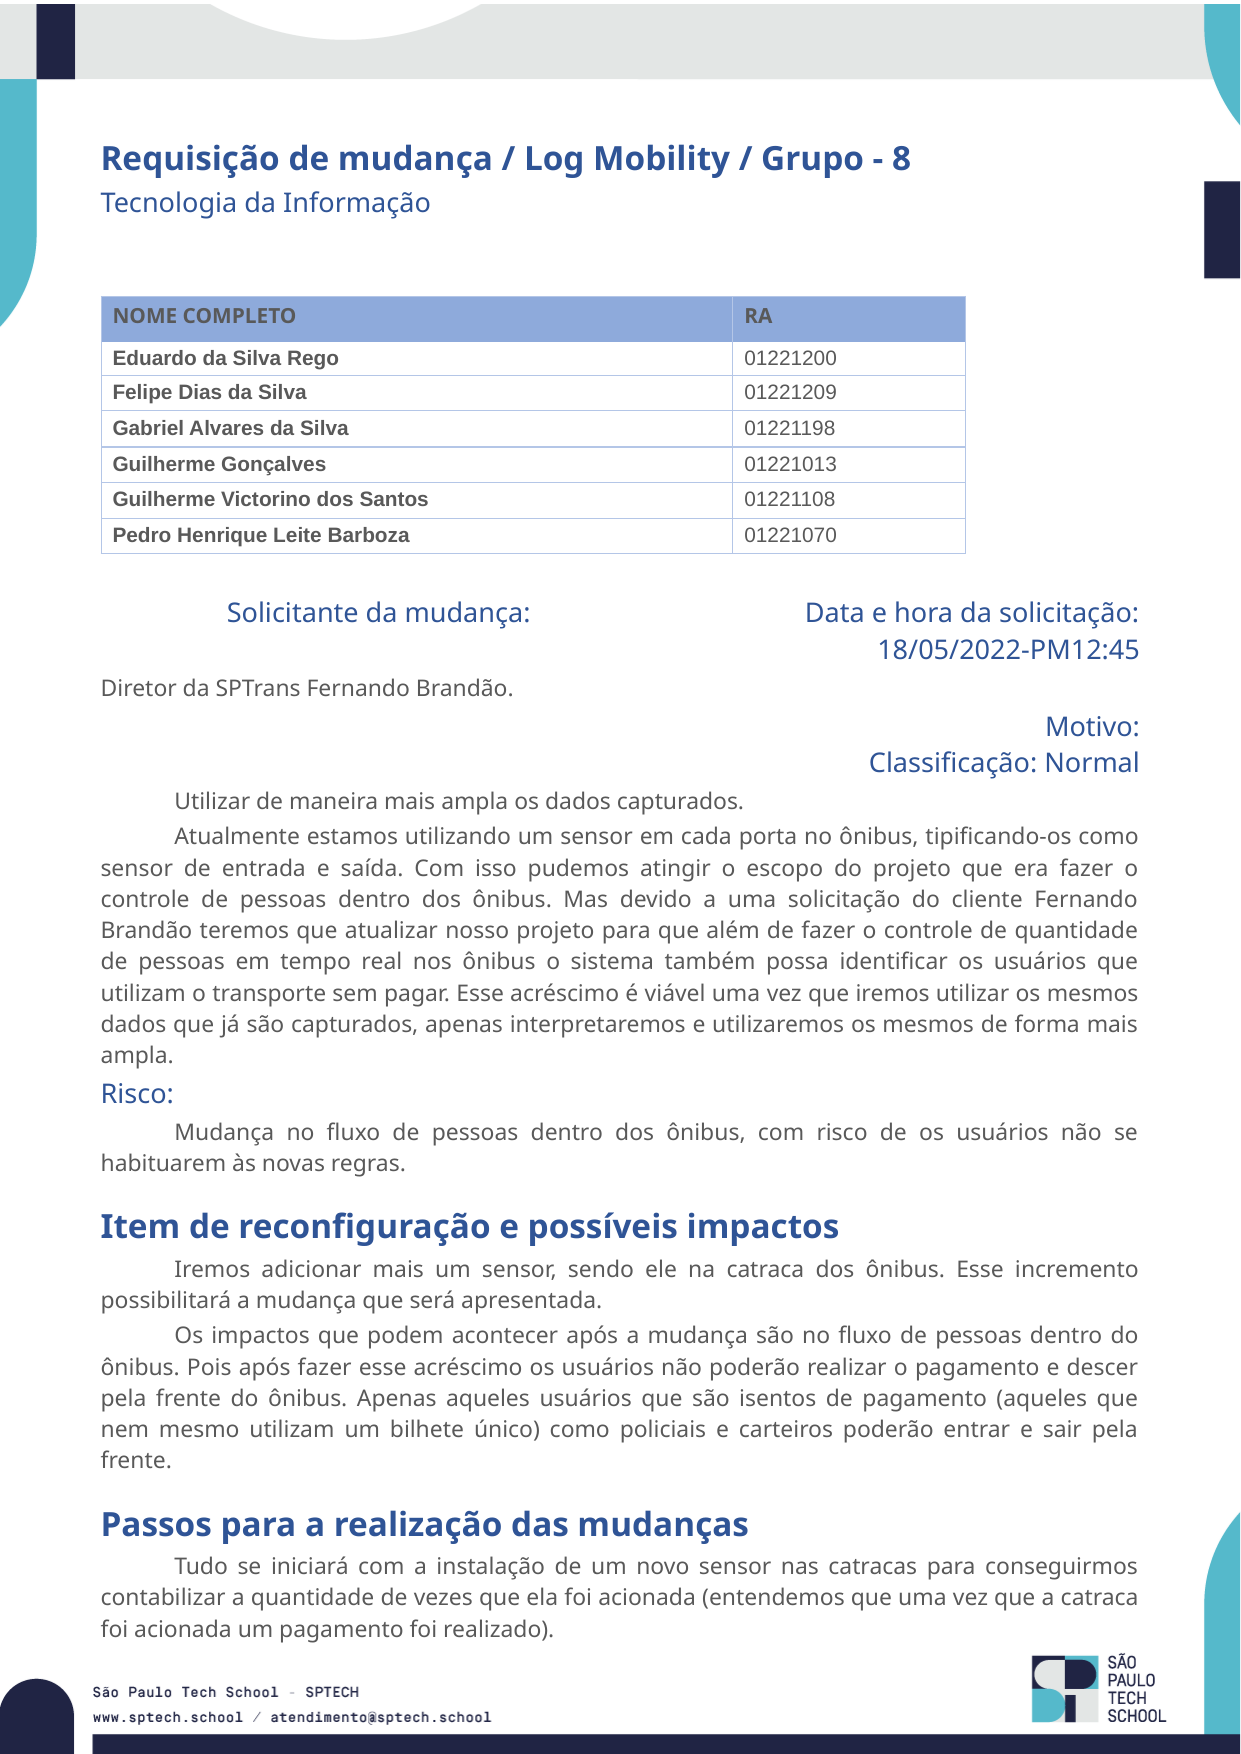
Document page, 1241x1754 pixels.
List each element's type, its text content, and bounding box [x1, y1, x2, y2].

subtitle Solicitante da mudança: Data e hora da solicitação: 18/05/2022-PM12:45 [100, 594, 1140, 667]
text Atualmente estamos utilizando um sensor em cada porta no ônibus, tipificando-os como sensor de entrada e saída. Com isso pudemos atingir o escopo do projeto que era fazer o controle de pessoas dentro dos ônibus. Mas devido a uma solicitação do cliente Fernando Brandão teremos que atualizar nosso projeto para que além de fazer o controle de quantidade de pessoas em tempo real nos ônibus o sistema também possa identificar os usuários que utilizam o transporte sem pagar. Esse acréscimo é viável uma vez que iremos utilizar os mesmos dados que já são capturados, apenas interpretaremos e utilizaremos os mesmos de forma mais ampla. [100, 820, 1140, 1070]
text Utilizar de maneira mais ampla os dados capturados. [100, 785, 1140, 816]
table_cell Eduardo da Silva Rego [102, 342, 732, 375]
text Iremos adicionar mais um sensor, sendo ele na catraca dos ônibus. Esse incremento possibilitará a mudança que será apresentada. [100, 1253, 1140, 1315]
table_cell Guilherme Victorino dos Santos [102, 483, 732, 518]
subtitle Requisição de mudança / Log Mobility / Grupo - 8 [100, 134, 1140, 180]
text Os impactos que podem acontecer após a mudança são no fluxo de pessoas dentro do ônibus. Pois após fazer esse acréscimo os usuários não poderão realizar o pagamento e descer pela frente do ônibus. Apenas aqueles usuários que são isentos de pagamento (aqueles que nem mesmo utilizam um bilhete único) como policiais e carteiros poderão entrar e sair pela frente. [100, 1319, 1140, 1476]
table_cell Pedro Henrique Leite Barboza [102, 519, 732, 553]
table_cell 01221108 [733, 483, 965, 518]
subtitle Motivo: Classificação: Normal [100, 707, 1140, 781]
text Mudança no fluxo de pessoas dentro dos ônibus, com risco de os usuários não se habituarem às novas regras. [100, 1116, 1140, 1178]
table_header RA [733, 297, 965, 339]
table_cell Gabriel Alvares da Silva [102, 411, 732, 446]
table_cell 01221200 [733, 342, 965, 375]
table_cell 01221013 [733, 448, 965, 482]
picture [0, 4, 1241, 1754]
subtitle Risco: [100, 1074, 1140, 1111]
table_cell 01221070 [733, 519, 965, 553]
table_header NOME COMPLETO [102, 297, 732, 339]
table_cell 01221198 [733, 411, 965, 446]
table_cell 01221209 [733, 376, 965, 410]
table_cell Guilherme Gonçalves [102, 448, 732, 482]
subtitle Passos para a realização das mudanças [100, 1501, 1140, 1546]
text Diretor da SPTrans Fernando Brandão. [100, 672, 1140, 703]
subtitle Tecnologia da Informação [100, 184, 1140, 221]
table_cell Felipe Dias da Silva [102, 376, 732, 410]
text Tudo se iniciará com a instalação de um novo sensor nas catracas para conseguirmos contabilizar a quantidade de vezes que ela foi acionada (entendemos que uma vez que a catraca foi acionada um pagamento foi realizado). [100, 1550, 1140, 1644]
subtitle Item de reconfiguração e possíveis impactos [100, 1203, 1140, 1248]
